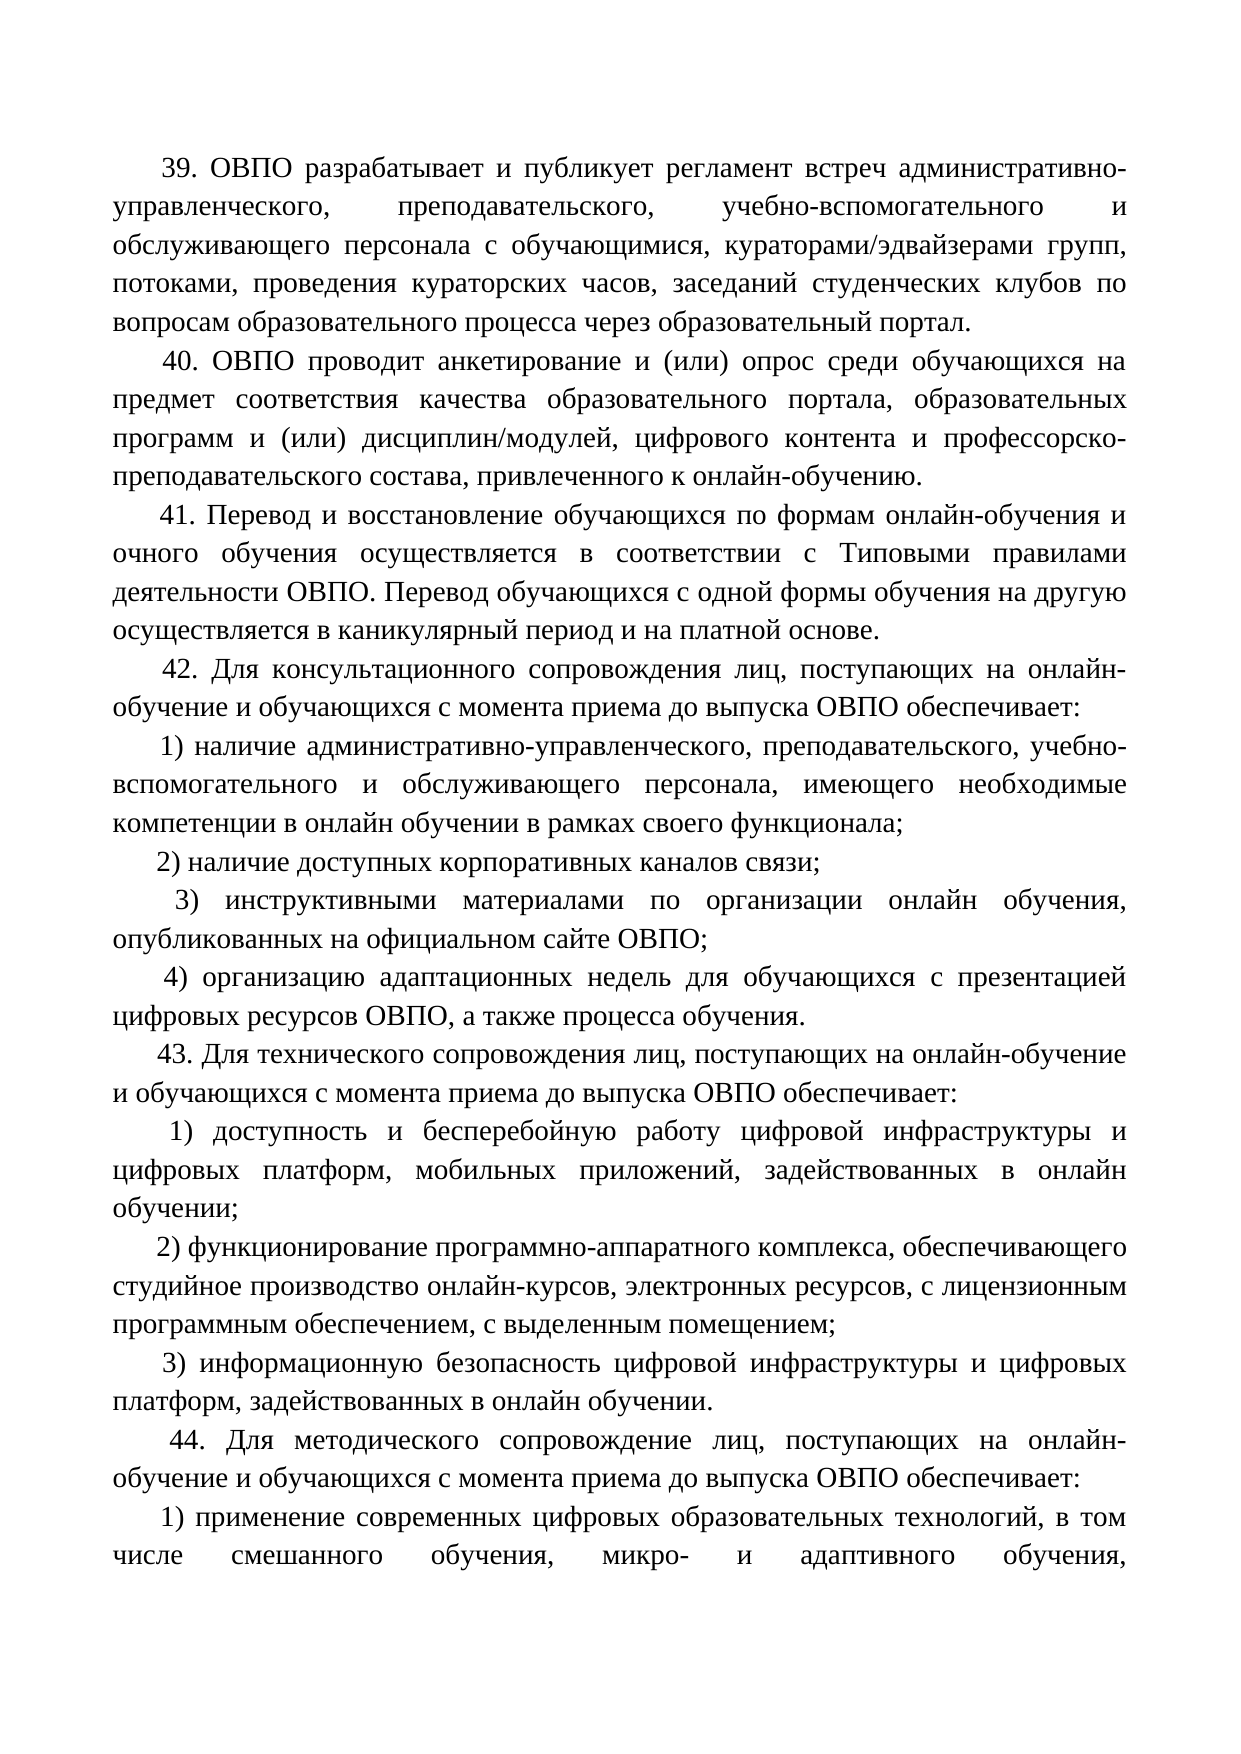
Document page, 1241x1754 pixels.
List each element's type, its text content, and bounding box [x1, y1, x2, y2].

text 39. ОВПО разрабатывает и публикует регламент встреч административно-управленческого, преподавательского, учебно-вспомогательного и обслуживающего персонала с обучающимися, кураторами/эдвайзерами групп, потоками, проведения кураторских часов, заседаний студенческих клубов по вопросам образовательного процесса через образовательный портал. [112, 150, 1128, 338]
text 41. Перевод и восстановление обучающихся по формам онлайн-обучения и очного обучения осуществляется в соответствии с Типовыми правилами деятельности ОВПО. Перевод обучающихся с одной формы обучения на другую осуществляется в каникулярный период и на платной основе. [112, 497, 1128, 646]
text 43. Для технического сопровождения лиц, поступающих на онлайн-обучение и обучающихся с момента приема до выпуска ОВПО обеспечивает: [112, 1036, 1128, 1108]
text 42. Для консультационного сопровождения лиц, поступающих на онлайн-обучение и обучающихся с момента приема до выпуска ОВПО обеспечивает: [112, 651, 1128, 723]
text 40. ОВПО проводит анкетирование и (или) опрос среди обучающихся на предмет соответствия качества образовательного портала, образовательных программ и (или) дисциплин/модулей, цифрового контента и профессорско-преподавательского состава, привлеченного к онлайн-обучению. [112, 343, 1128, 492]
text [112, 1499, 1128, 1571]
text 3) инструктивными материалами по организации онлайн обучения, опубликованных на официальном сайте ОВПО; [112, 882, 1128, 954]
text 44. Для методического сопровождение лиц, поступающих на онлайн-обучение и обучающихся с момента приема до выпуска ОВПО обеспечивает: [112, 1422, 1128, 1494]
text 4) организацию адаптационных недель для обучающихся с презентацией цифровых ресурсов ОВПО, а также процесса обучения. [112, 959, 1128, 1031]
text 2) наличие доступных корпоративных каналов связи; [112, 844, 1128, 877]
text 2) функционирование программно-аппаратного комплекса, обеспечивающего студийное производство онлайн-курсов, электронных ресурсов, с лицензионным программным обеспечением, с выделенным помещением; [112, 1229, 1128, 1340]
text 3) информационную безопасность цифровой инфраструктуры и цифровых платформ, задействованных в онлайн обучении. [112, 1345, 1128, 1417]
text 1) доступность и бесперебойную работу цифровой инфраструктуры и цифровых платформ, мобильных приложений, задействованных в онлайн обучении; [112, 1113, 1128, 1224]
text 1) наличие административно-управленческого, преподавательского, учебно-вспомогательного и обслуживающего персонала, имеющего необходимые компетенции в онлайн обучении в рамках своего функционала; [112, 728, 1128, 839]
